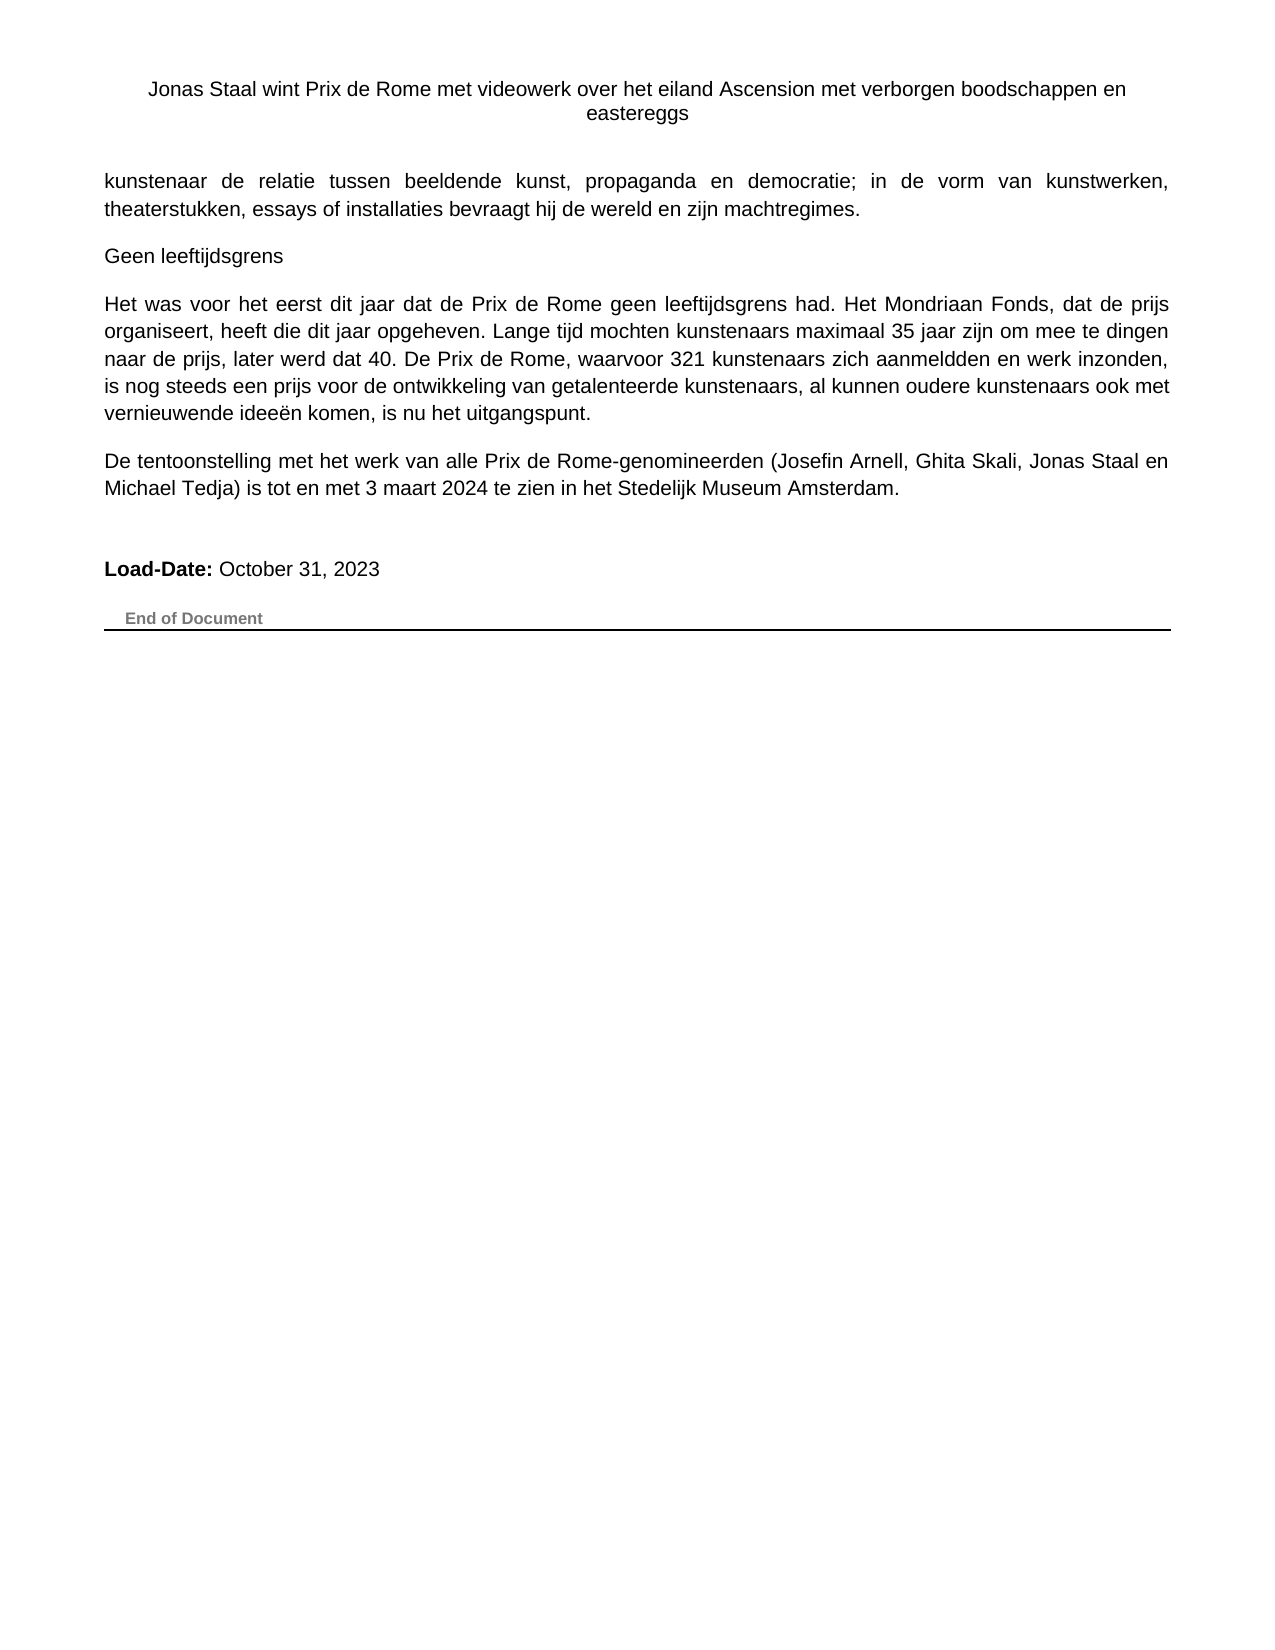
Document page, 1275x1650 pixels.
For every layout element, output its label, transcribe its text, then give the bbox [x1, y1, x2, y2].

text Load-Date: October 31, 2023 [104, 524, 1171, 580]
text Het was voor het eerst dit jaar dat de Prix de Rome geen leeftijdsgrens had. Het Mondriaan Fonds, dat de prijs organiseert, heeft die dit jaar opgeheven. Lange tijd mochten kunstenaars maximaal 35 jaar zijn om mee te dingen naar de prijs, later werd dat 40. De Prix de Rome, waarvoor 321 kunstenaars zich aanmeldden en werk inzonden, is nog steeds een prijs voor de ontwikkeling van getalenteerde kunstenaars, al kunnen oudere kunstenaars ook met vernieuwende ideeën komen, is nu het uitgangspunt. [104, 289, 1171, 424]
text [104, 166, 1171, 220]
text Geen leeftijdsgrens [104, 241, 1171, 268]
text End of Document [125, 609, 1171, 628]
text De tentoonstelling met het werk van alle Prix de Rome-genomineerden (Josefin Arnell, Ghita Skali, Jonas Staal en Michael Tedja) is tot en met 3 maart 2024 te zien in het Stedelijk Museum Amsterdam. [104, 445, 1171, 499]
